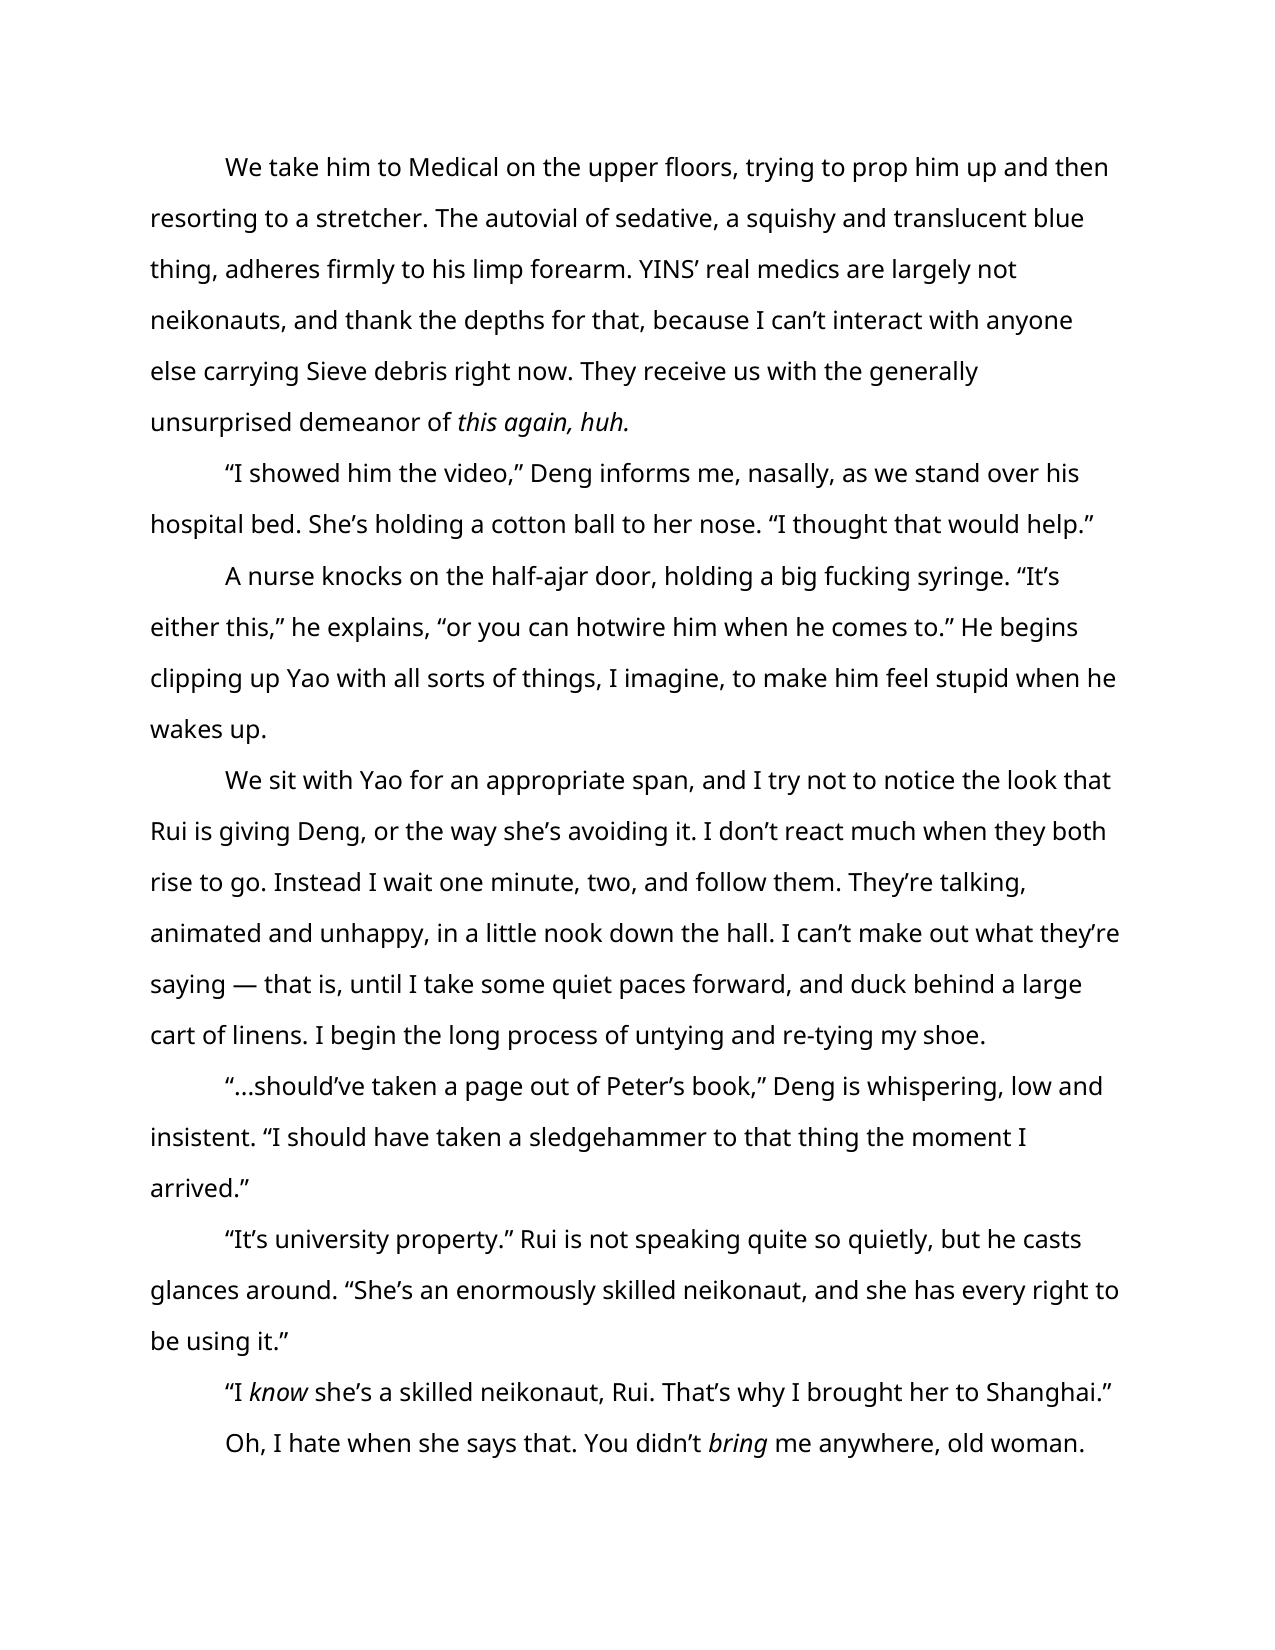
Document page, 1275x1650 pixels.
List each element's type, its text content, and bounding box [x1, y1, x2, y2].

text A nurse knocks on the half-ajar door, holding a big fucking syringe. “It’s either this,” he explains, “or you can hotwire him when he comes to.” He begins clipping up Yao with all sorts of things, I imagine, to make him feel stupid when he wakes up. [150, 558, 1125, 745]
text We take him to Medical on the upper floors, trying to prop him up and then resorting to a stretcher. The autovial of sedative, a squishy and translucent blue thing, adheres firmly to his limp forearm. YINS’ real medics are largely not neikonauts, and thank the depths for that, because I can’t interact with anyone else carrying Sieve debris right now. They receive us with the generally unsurprised demeanor of this again, huh. [150, 150, 1125, 439]
text “I showed him the video,” Deng informs me, nasally, as we stand over his hospital bed. She’s holding a cotton ball to her nose. “I thought that would help.” [150, 456, 1125, 541]
text “I know she’s a skilled neikonaut, Rui. That’s why I brought her to Shanghai.” [150, 1375, 1125, 1409]
text Oh, I hate when she says that. You didn’t bring me anywhere, old woman. [150, 1426, 1125, 1460]
text “...should’ve taken a page out of Peter’s book,” Deng is whispering, low and insistent. “I should have taken a sledgehammer to that thing the moment I arrived.” [150, 1069, 1125, 1205]
text We sit with Yao for an appropriate span, and I try not to notice the look that Rui is giving Deng, or the way she’s avoiding it. I don’t react much when they both rise to go. Instead I wait one minute, two, and follow them. They’re talking, animated and unhappy, in a little nook down the hall. I can’t make out what they’re saying — that is, until I take some quiet paces forward, and duck behind a large cart of linens. I begin the long process of untying and re-tying my shoe. [150, 762, 1125, 1052]
text “It’s university property.” Rui is not speaking quite so quietly, but he casts glances around. “She’s an enormously skilled neikonaut, and she has every right to be using it.” [150, 1222, 1125, 1358]
